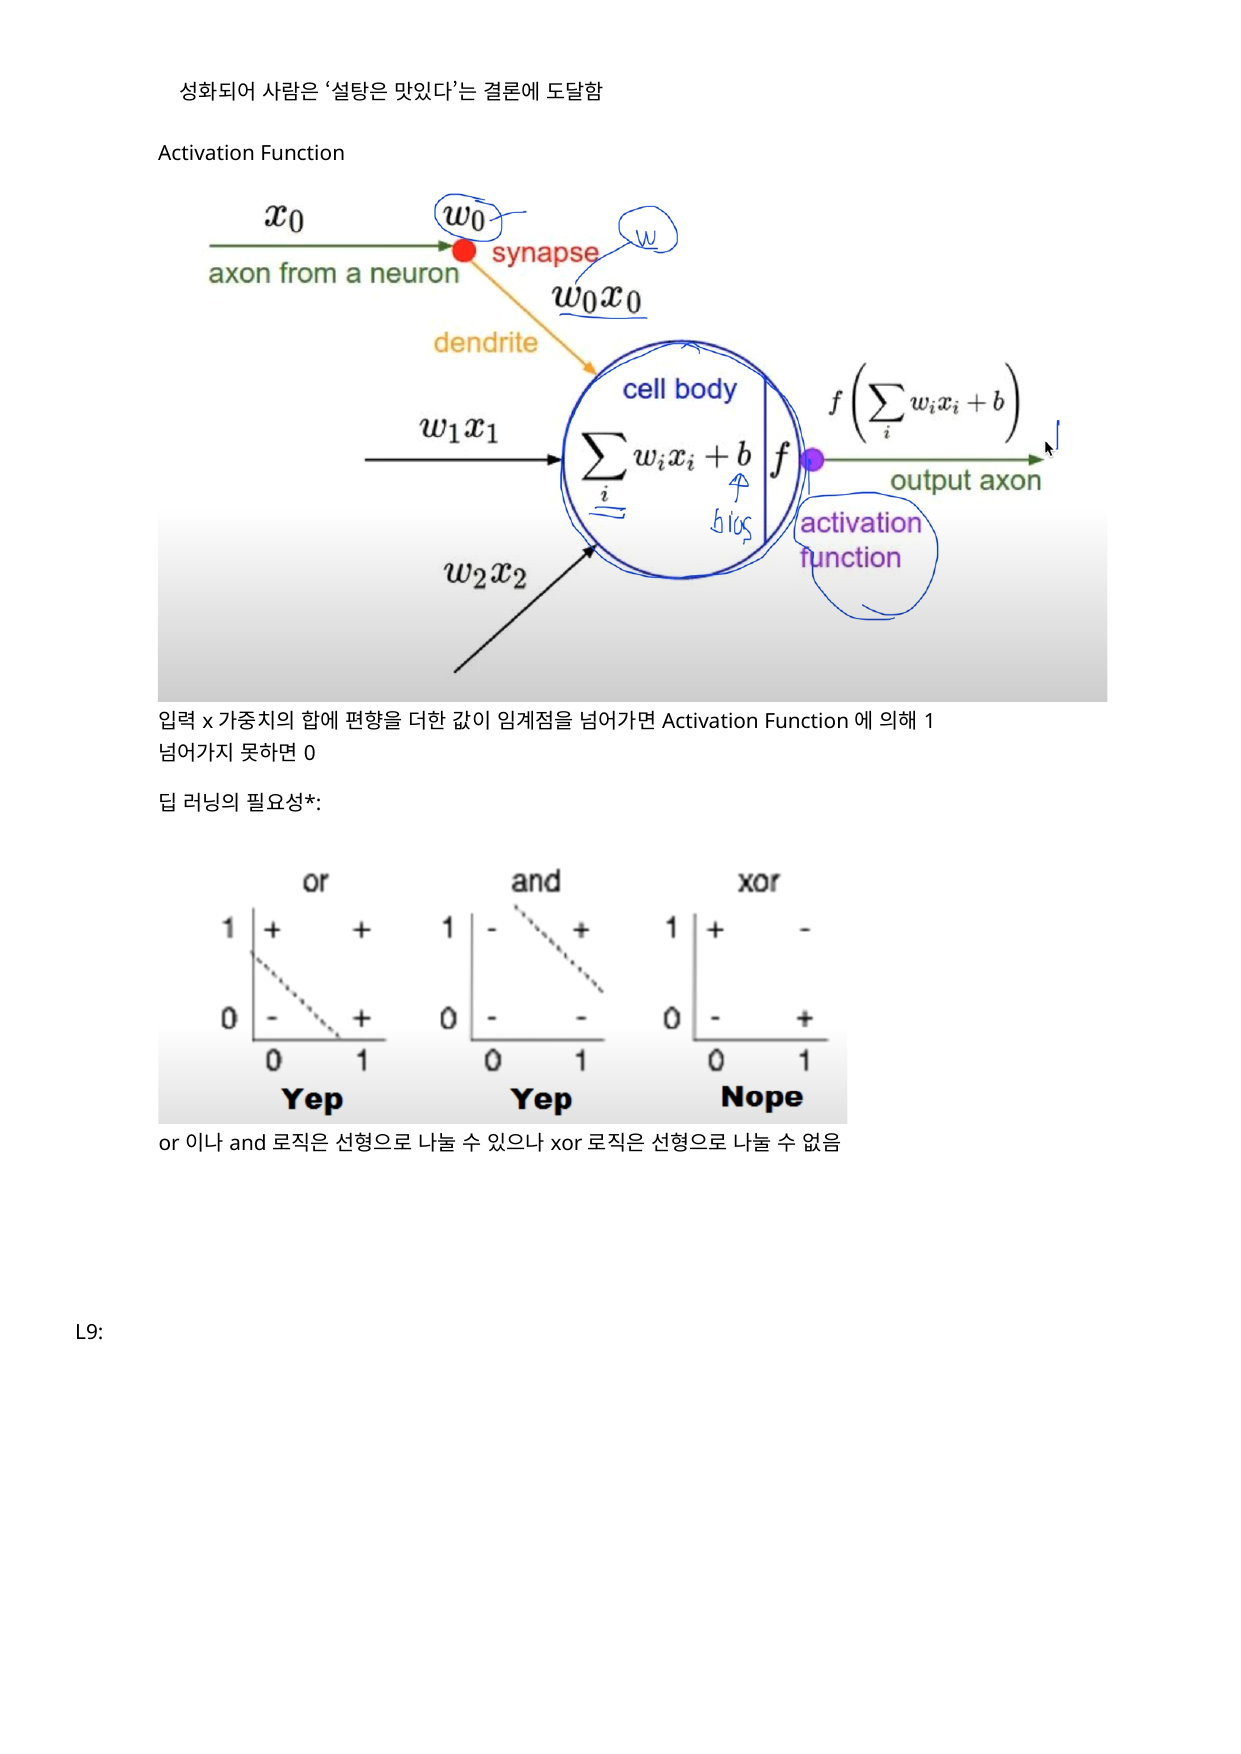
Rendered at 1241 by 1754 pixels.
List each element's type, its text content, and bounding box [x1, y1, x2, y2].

text L9: [75, 1317, 1165, 1376]
picture [157, 168, 1108, 702]
text 딥 러닝의 필요성*: [158, 786, 1165, 816]
picture [158, 835, 848, 1124]
